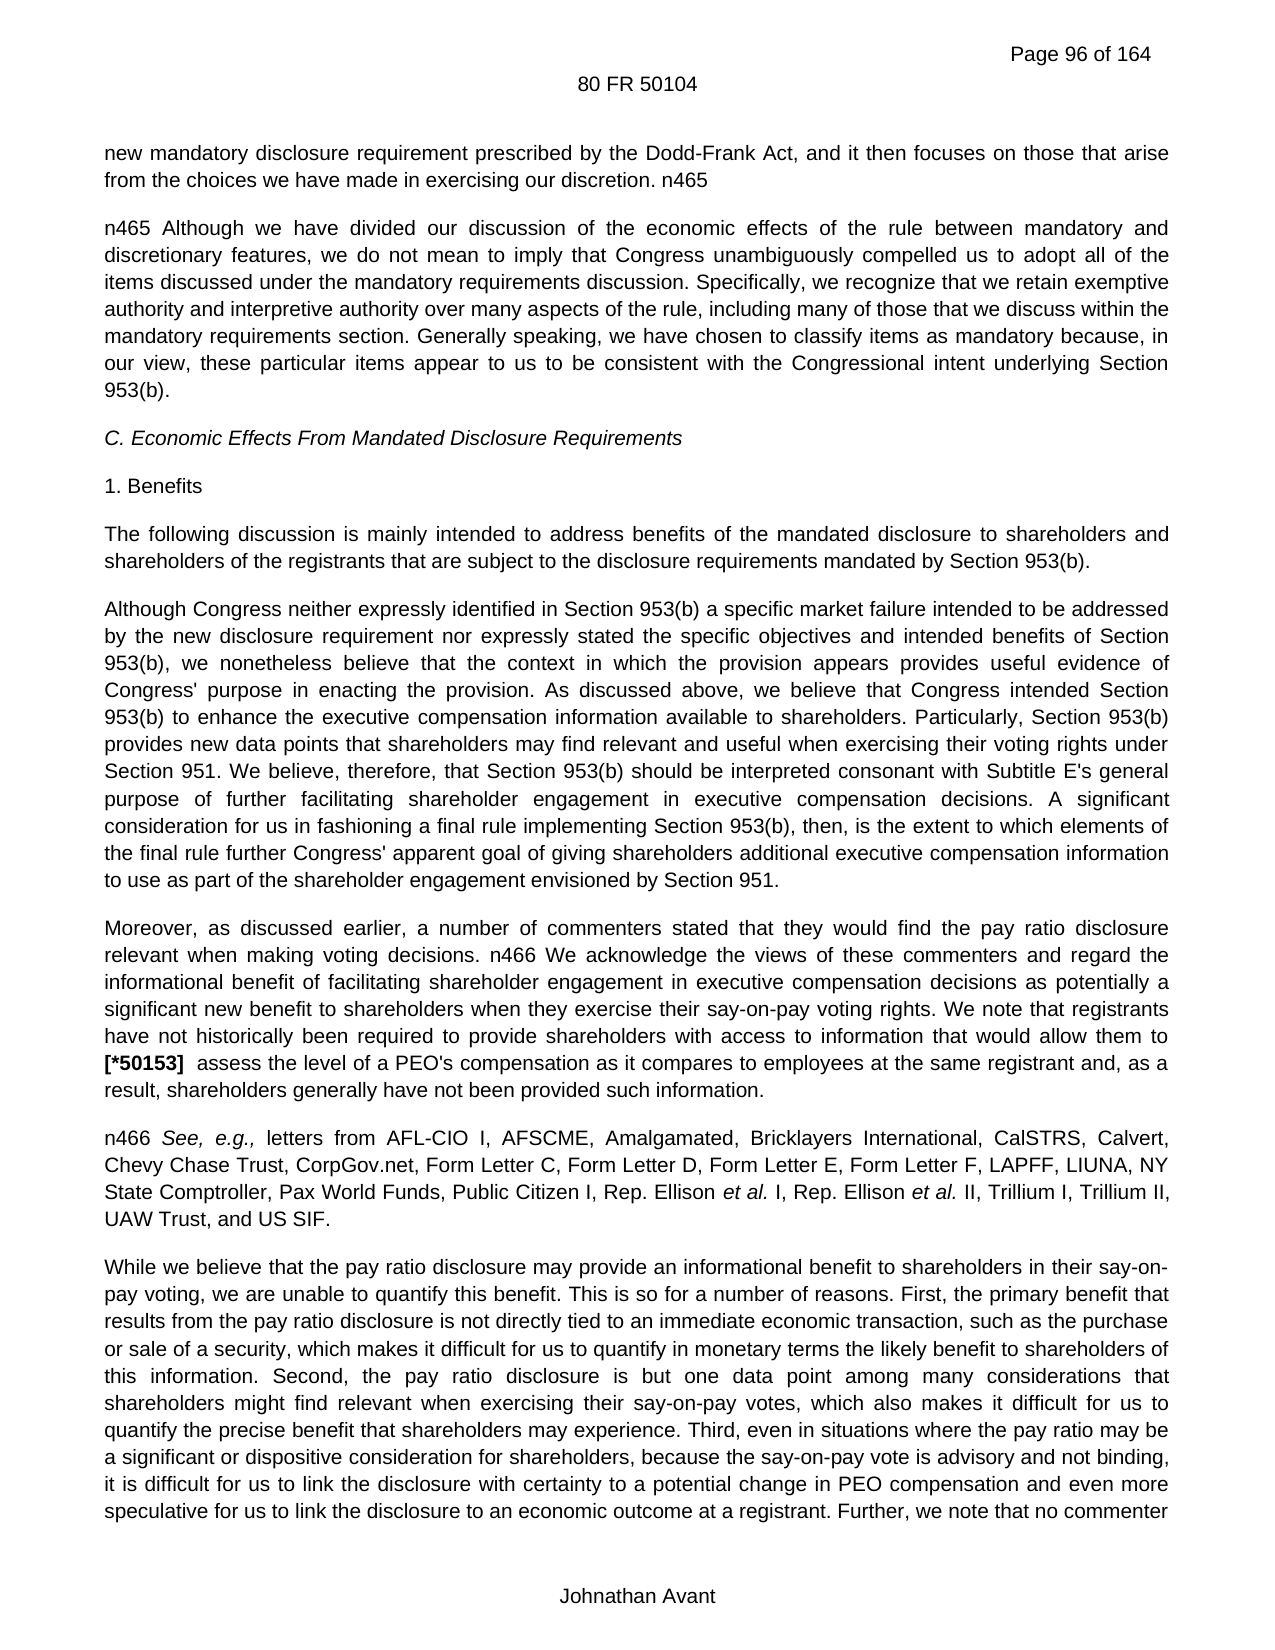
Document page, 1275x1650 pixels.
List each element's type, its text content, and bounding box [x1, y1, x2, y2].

text n466 See, e.g., letters from AFL-CIO I, AFSCME, Amalgamated, Bricklayers International, CalSTRS, Calvert, Chevy Chase Trust, CorpGov.net, Form Letter C, Form Letter D, Form Letter E, Form Letter F, LAPFF, LIUNA, NY State Comptroller, Pax World Funds, Public Citizen I, Rep. Ellison et al. I, Rep. Ellison et al. II, Trillium I, Trillium II, UAW Trust, and US SIF. [104, 1123, 1171, 1231]
text Although Congress neither expressly identified in Section 953(b) a specific market failure intended to be addressed by the new disclosure requirement nor expressly stated the specific objectives and intended benefits of Section 953(b), we nonetheless believe that the context in which the provision appears provides useful evidence of Congress' purpose in enacting the provision. As discussed above, we believe that Congress intended Section 953(b) to enhance the executive compensation information available to shareholders. Particularly, Section 953(b) provides new data points that shareholders may find relevant and useful when exercising their voting rights under Section 951. We believe, therefore, that Section 953(b) should be interpreted consonant with Subtitle E's general purpose of further facilitating shareholder engagement in executive compensation decisions. A significant consideration for us in fashioning a final rule implementing Section 953(b), then, is the extent to which elements of the final rule further Congress' apparent goal of giving shareholders additional executive compensation information to use as part of the shareholder engagement envisioned by Section 951. [104, 594, 1171, 892]
text C. Economic Effects From Mandated Disclosure Requirements [104, 423, 1171, 450]
text Moreover, as discussed earlier, a number of commenters stated that they would find the pay ratio disclosure relevant when making voting decisions. n466 We acknowledge the views of these commenters and regard the informational benefit of facilitating shareholder engagement in executive compensation decisions as potentially a significant new benefit to shareholders when they exercise their say-on-pay voting rights. We note that registrants have not historically been required to provide shareholders with access to information that would allow them to [*50153] assess the level of a PEO's compensation as it compares to employees at the same registrant and, as a result, shareholders generally have not been provided such information. [104, 912, 1171, 1102]
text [104, 137, 1171, 192]
text The following discussion is mainly intended to address benefits of the mandated disclosure to shareholders and shareholders of the registrants that are subject to the disclosure requirements mandated by Section 953(b). [104, 519, 1171, 573]
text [104, 1252, 1171, 1523]
text 1. Benefits [104, 471, 1171, 498]
text n465 Although we have divided our discussion of the economic effects of the rule between mandatory and discretionary features, we do not mean to imply that Congress unambiguously compelled us to adopt all of the items discussed under the mandatory requirements discussion. Specifically, we recognize that we retain exemptive authority and interpretive authority over many aspects of the rule, including many of those that we discuss within the mandatory requirements section. Generally speaking, we have chosen to classify items as mandatory because, in our view, these particular items appear to us to be consistent with the Congressional intent underlying Section 953(b). [104, 212, 1171, 402]
